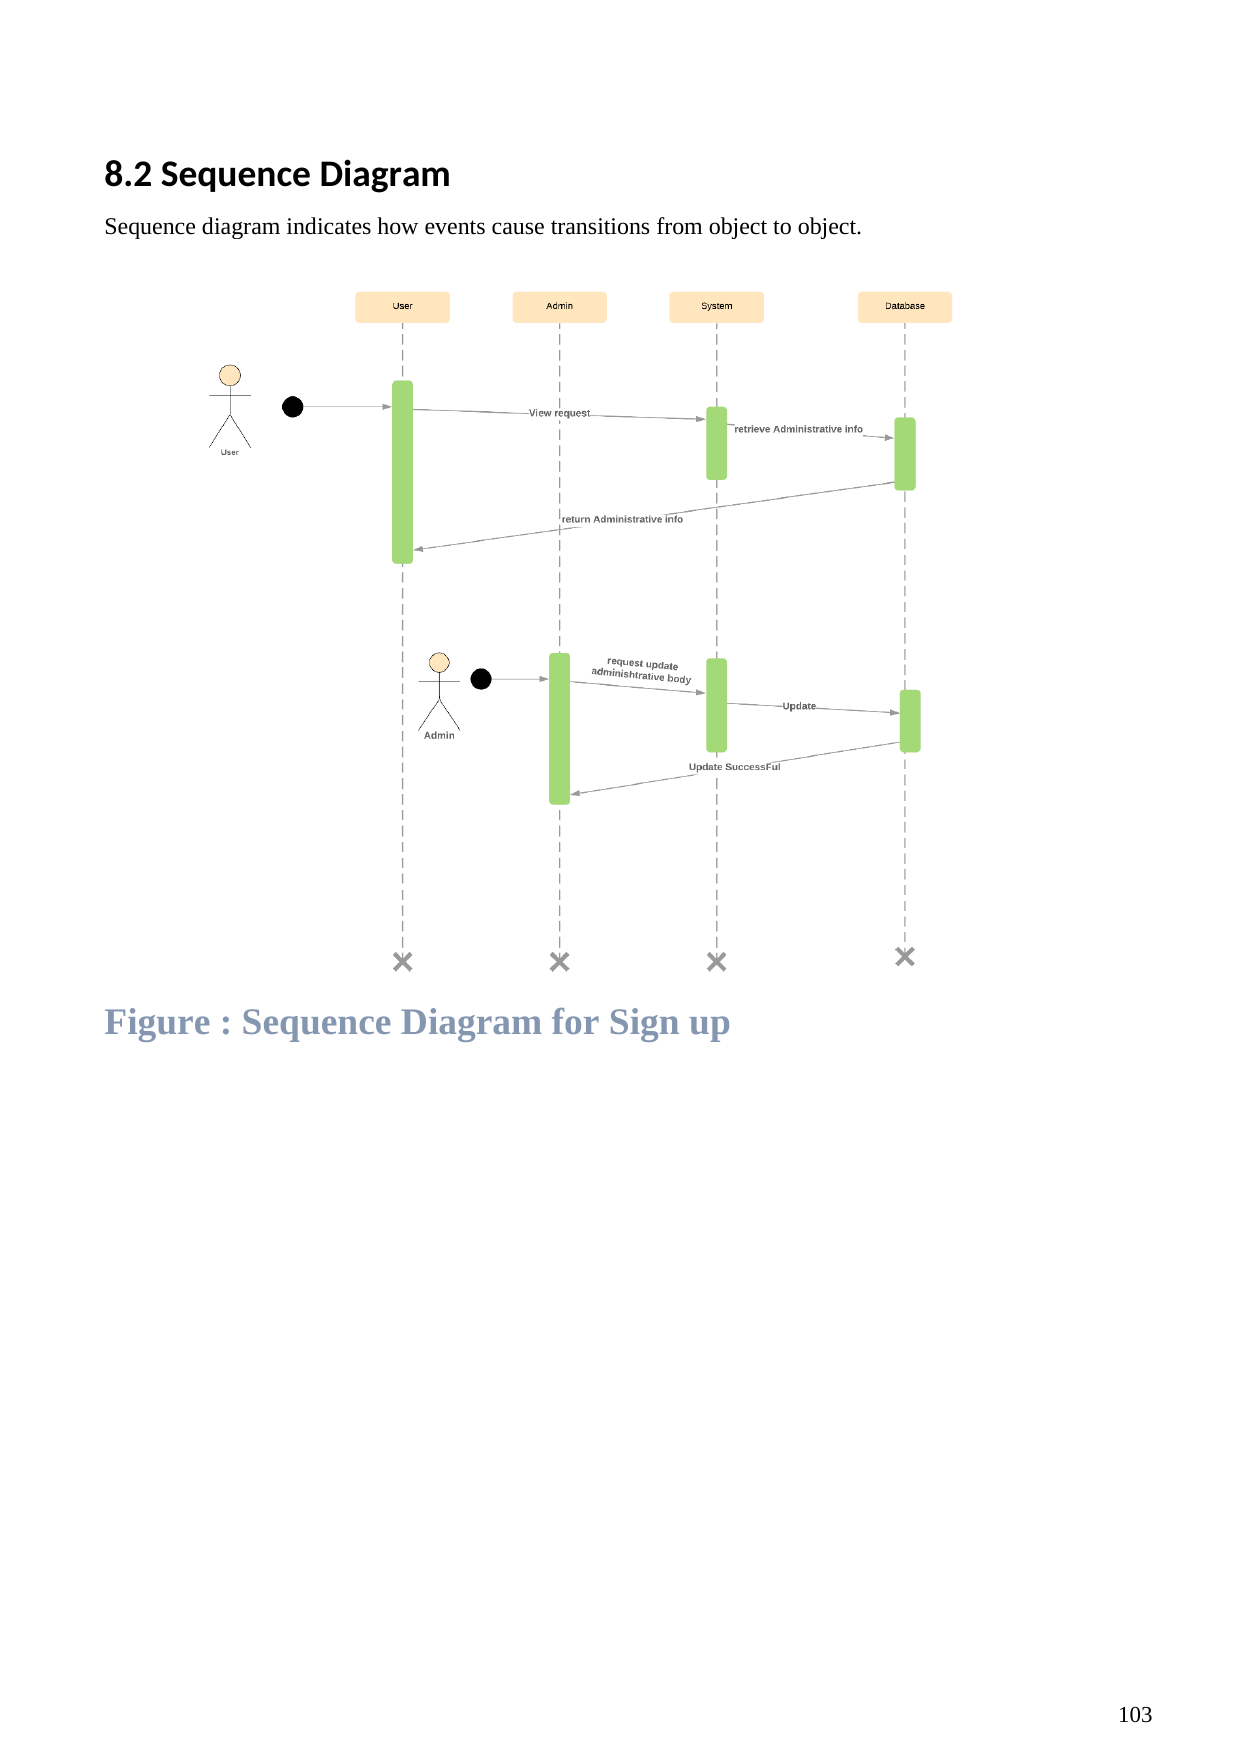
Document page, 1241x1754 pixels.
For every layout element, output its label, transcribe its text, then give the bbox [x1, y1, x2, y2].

text Figure : Sequence Diagram for Sign up [104, 1000, 1152, 1043]
text 8.2 Sequence Diagram [104, 150, 1152, 196]
picture [104, 239, 1090, 1000]
